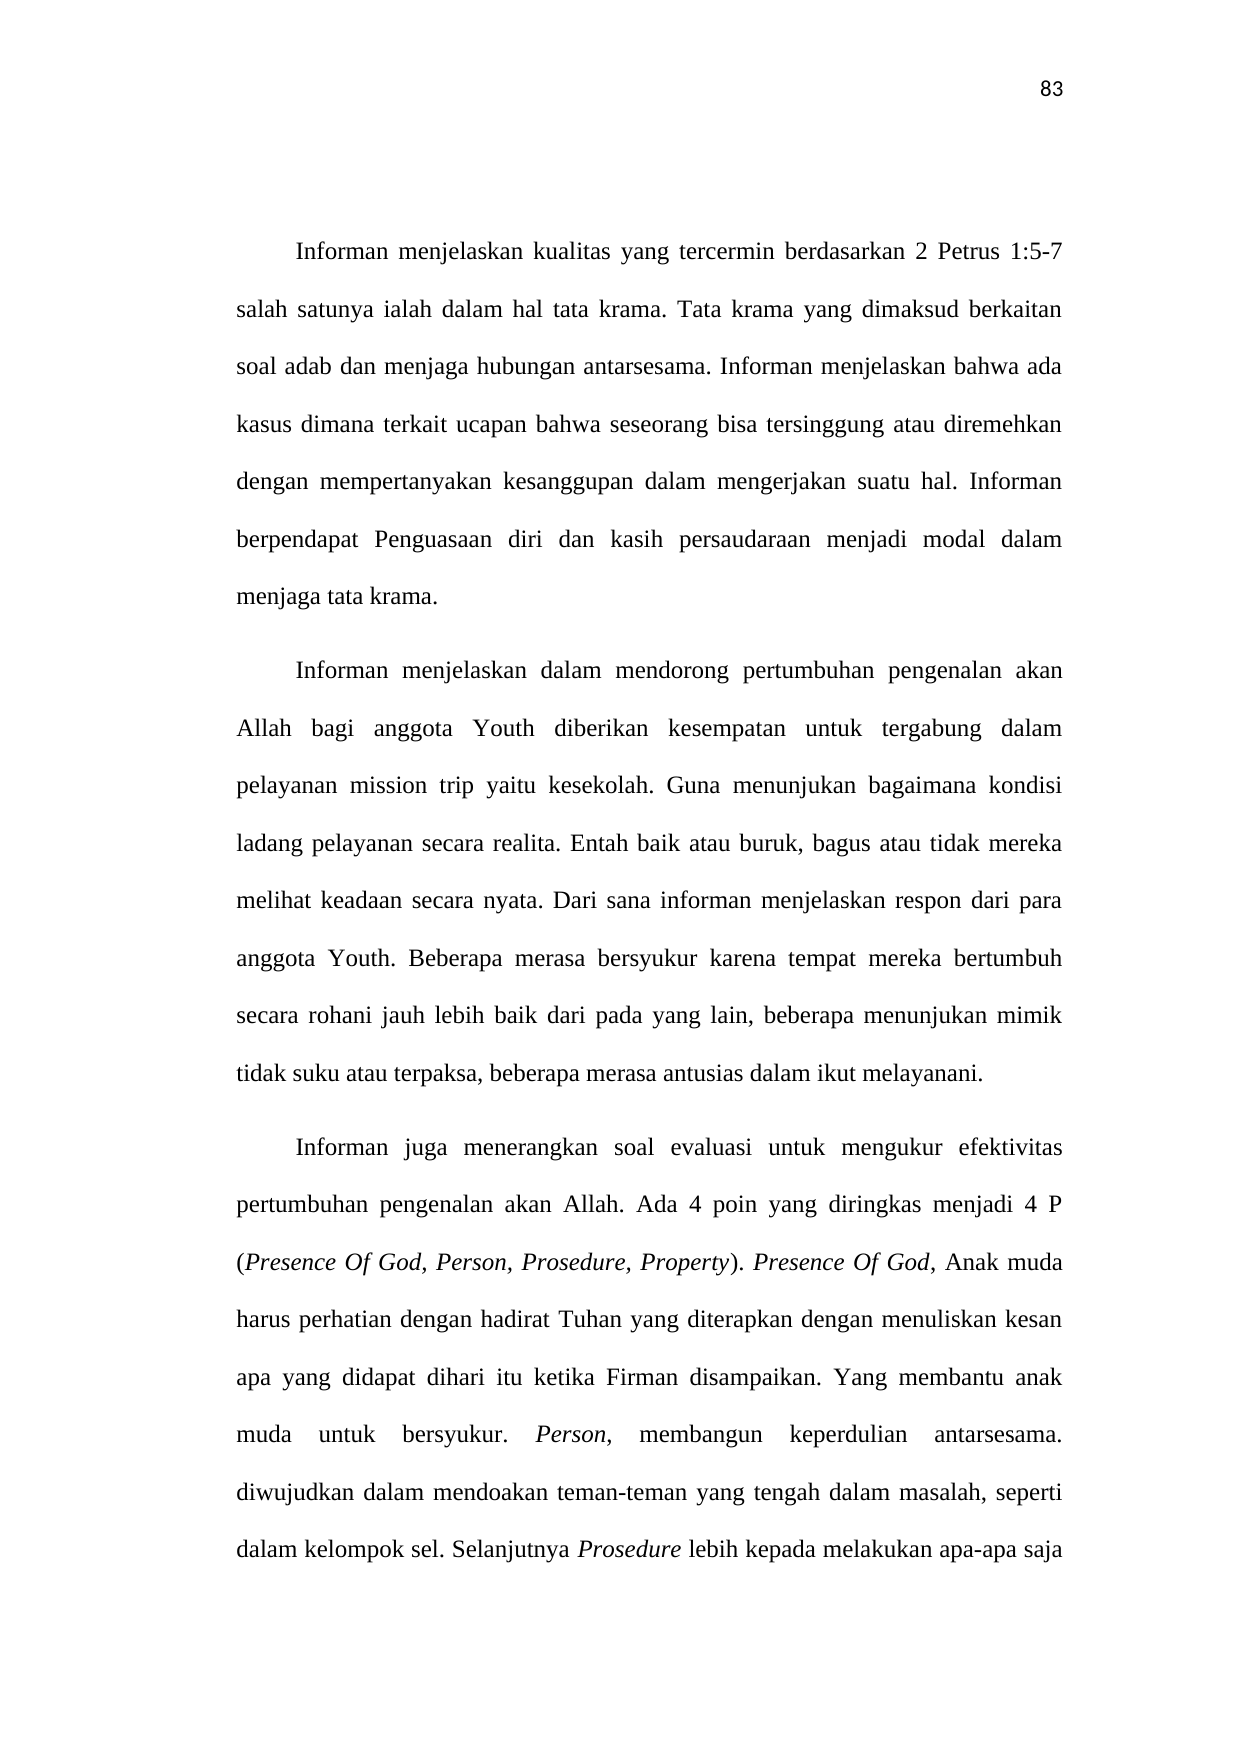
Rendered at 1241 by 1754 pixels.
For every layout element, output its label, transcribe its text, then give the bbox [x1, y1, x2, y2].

text Informan menjelaskan kualitas yang tercermin berdasarkan 2 Petrus 1:5-7 salah satunya ialah dalam hal tata krama. Tata krama yang dimaksud berkaitan soal adab dan menjaga hubungan antarsesama. Informan menjelaskan bahwa ada kasus dimana terkait ucapan bahwa seseorang bisa tersinggung atau diremehkan dengan mempertanyakan kesanggupan dalam mengerjakan suatu hal. Informan berpendapat Penguasaan diri dan kasih persaudaraan menjadi modal dalam menjaga tata krama. [236, 236, 1063, 610]
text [236, 1132, 1063, 1563]
text Informan menjelaskan dalam mendorong pertumbuhan pengenalan akan Allah bagi anggota Youth diberikan kesempatan untuk tergabung dalam pelayanan mission trip yaitu kesekolah. Guna menunjukan bagaimana kondisi ladang pelayanan secara realita. Entah baik atau buruk, bagus atau tidak mereka melihat keadaan secara nyata. Dari sana informan menjelaskan respon dari para anggota Youth. Beberapa merasa bersyukur karena tempat mereka bertumbuh secara rohani jauh lebih baik dari pada yang lain, beberapa menunjukan mimik tidak suku atau terpaksa, beberapa merasa antusias dalam ikut melayanani. [236, 655, 1063, 1087]
